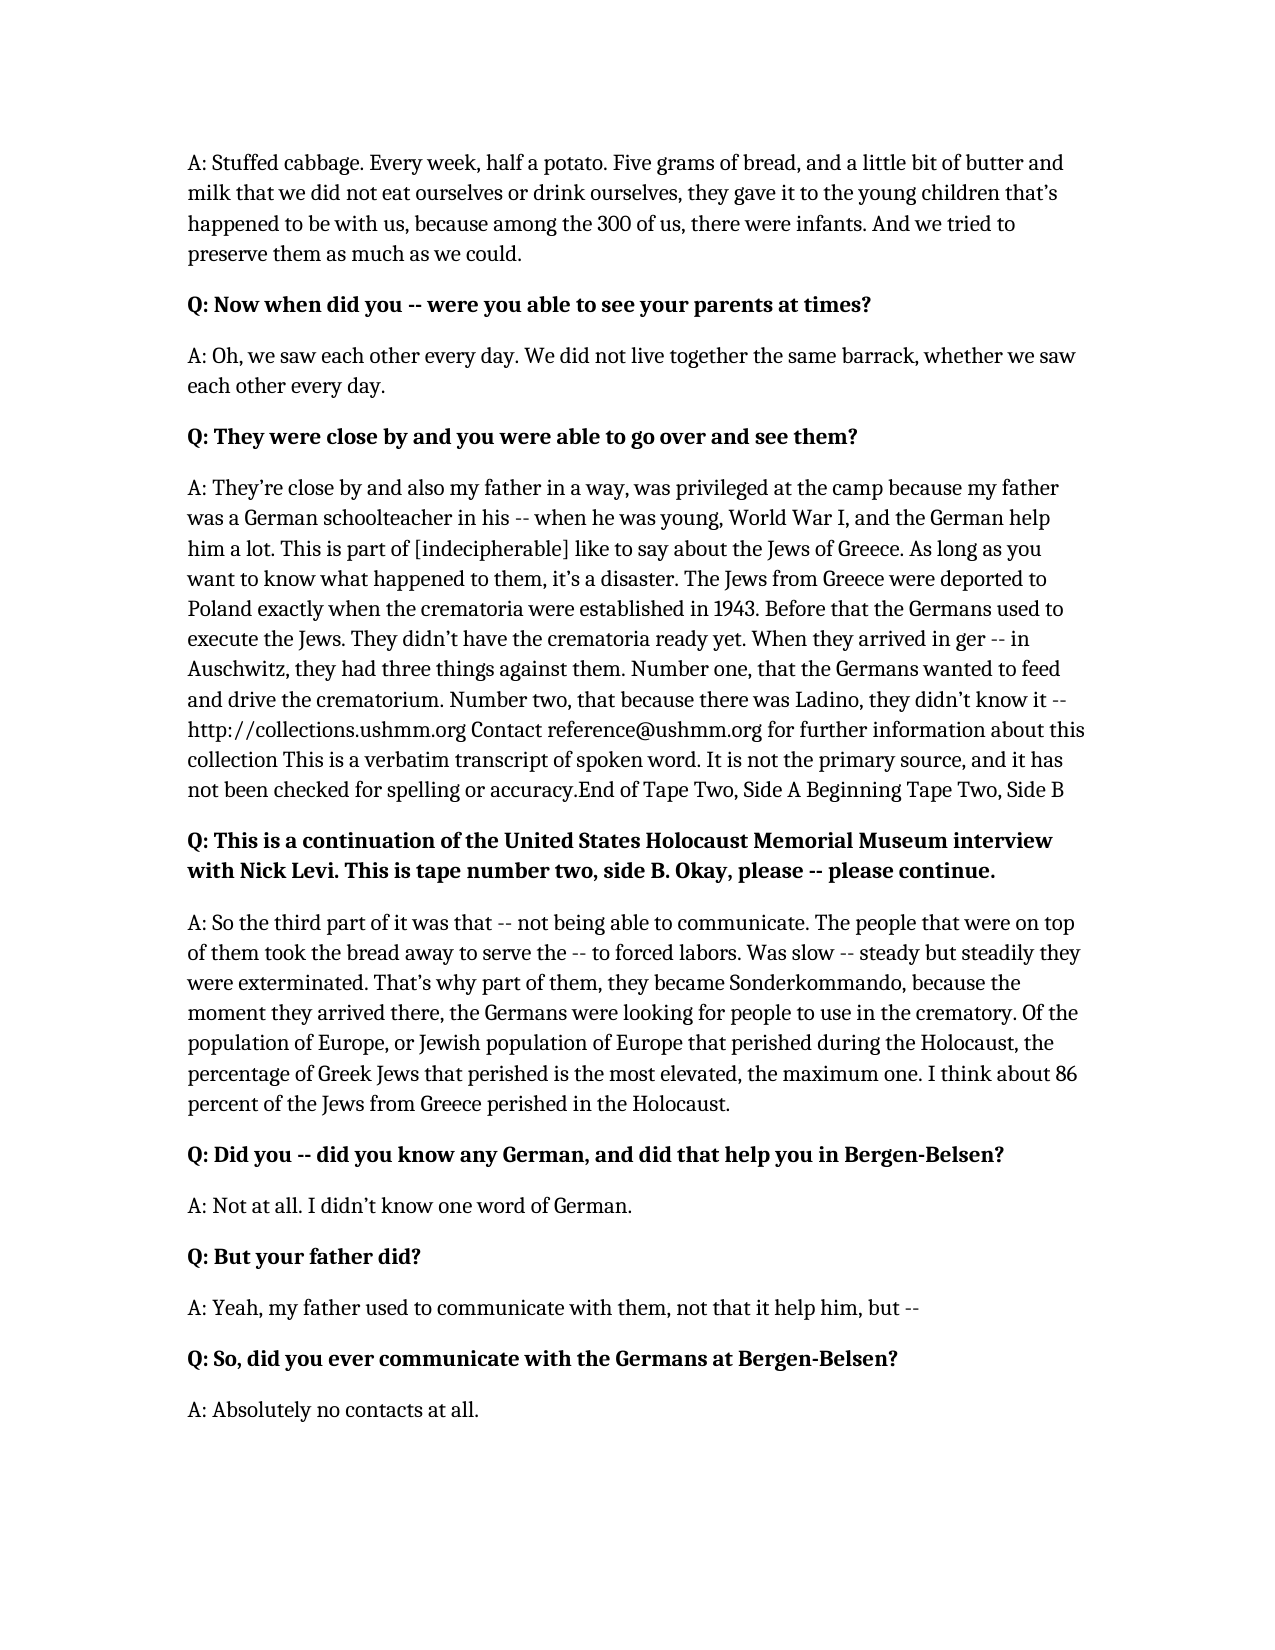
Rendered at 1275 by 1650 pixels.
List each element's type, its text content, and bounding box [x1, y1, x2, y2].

text A: Yeah, my father used to communicate with them, not that it help him, but -- [187, 1295, 1087, 1321]
text Q: Did you -- did you know any German, and did that help you in Bergen-Belsen? [187, 1142, 1087, 1168]
text Q: So, did you ever communicate with the Germans at Bergen-Belsen? [187, 1346, 1087, 1372]
text A: Not at all. I didn’t know one word of German. [187, 1193, 1087, 1219]
text A: Absolutely no contacts at all. [187, 1397, 1087, 1423]
text A: Stuffed cabbage. Every week, half a potato. Five grams of bread, and a little bit of butter and milk that we did not eat ourselves or drink ourselves, they gave it to the young children that’s happened to be with us, because among the 300 of us, there were infants. And we tried to preserve them as much as we could. [187, 150, 1087, 267]
text Q: They were close by and you were able to go over and see them? [187, 424, 1087, 450]
text A: Oh, we saw each other every day. We did not live together the same barrack, whether we saw each other every day. [187, 343, 1087, 399]
text A: So the third part of it was that -- not being able to communicate. The people that were on top of them took the bread away to serve the -- to forced labors. Was slow -- steady but steadily they were exterminated. That’s why part of them, they became Sonderkommando, because the moment they arrived there, the Germans were looking for people to use in the crematory. Of the population of Europe, or Jewish population of Europe that perished during the Holocaust, the percentage of Greek Jews that perished is the most elevated, the maximum one. I think about 86 percent of the Jews from Greece perished in the Holocaust. [187, 909, 1087, 1117]
text Q: This is a continuation of the United States Holocaust Memorial Museum interview with Nick Levi. This is tape number two, side B. Okay, please -- please continue. [187, 828, 1087, 885]
text Q: But your father did? [187, 1244, 1087, 1270]
text A: They’re close by and also my father in a way, was privileged at the camp because my father was a German schoolteacher in his -- when he was young, World War I, and the German help him a lot. This is part of [indecipherable] like to say about the Jews of Greece. As long as you want to know what happened to them, it’s a disaster. The Jews from Greece were deported to Poland exactly when the crematoria were established in 1943. Before that the Germans used to execute the Jews. They didn’t have the crematoria ready yet. When they arrived in ger -- in Auschwitz, they had three things against them. Number one, that the Germans wanted to feed and drive the crematorium. Number two, that because there was Ladino, they didn’t know it -- http://collections.ushmm.org Contact reference@ushmm.org for further information about this collection This is a verbatim transcript of spoken word. It is not the primary source, and it has not been checked for spelling or accuracy.End of Tape Two, Side A Beginning Tape Two, Side B [187, 475, 1087, 803]
text Q: Now when did you -- were you able to see your parents at times? [187, 292, 1087, 318]
